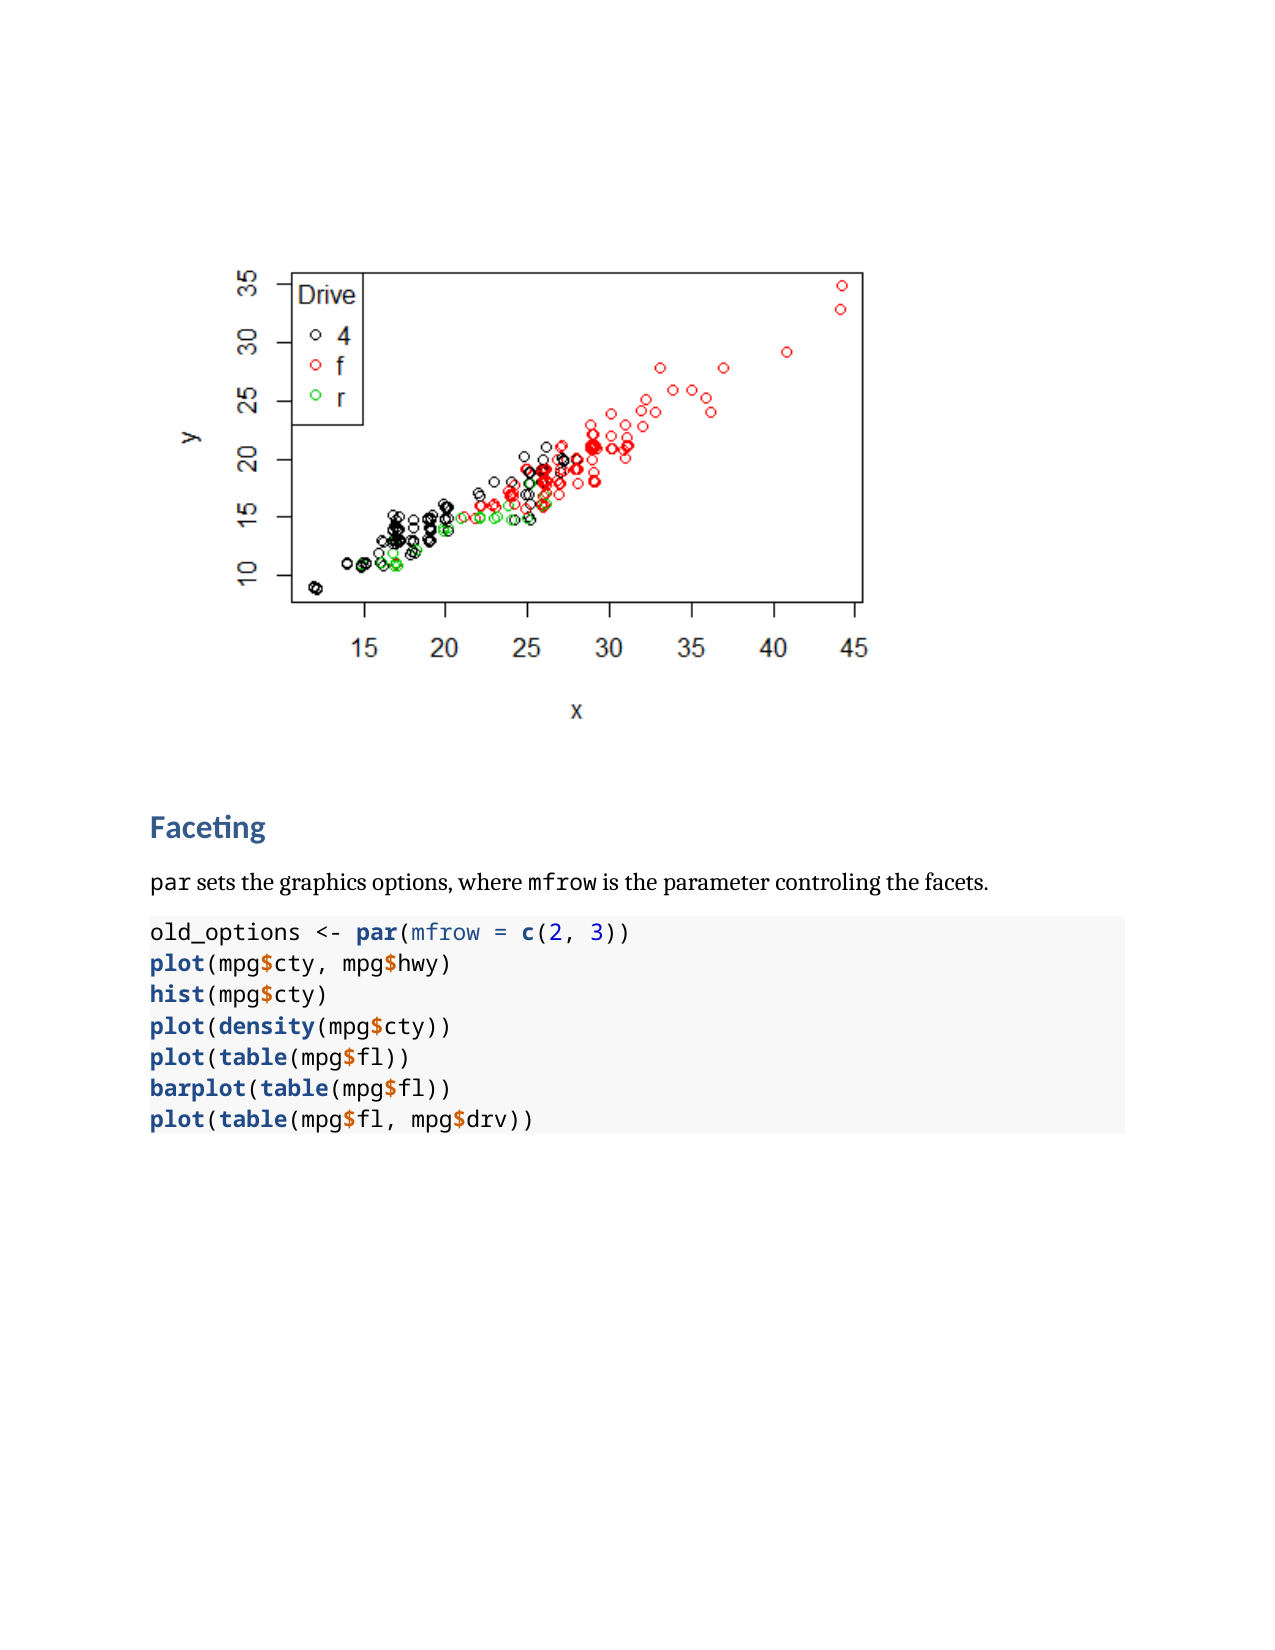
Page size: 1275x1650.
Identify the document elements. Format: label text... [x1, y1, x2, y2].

picture [168, 150, 927, 757]
text par sets the graphics options, where mfrow is the parameter controling the facets. [150, 866, 1125, 897]
subtitle Faceting [150, 806, 1125, 847]
text old_options <- par(mfrow = c(2, 3)) plot(mpg$cty, mpg$hwy) hist(mpg$cty) plot(density(mpg$cty)) plot(table(mpg$fl)) barplot(table(mpg$fl)) plot(table(mpg$fl, mpg$drv)) [150, 916, 1125, 1134]
